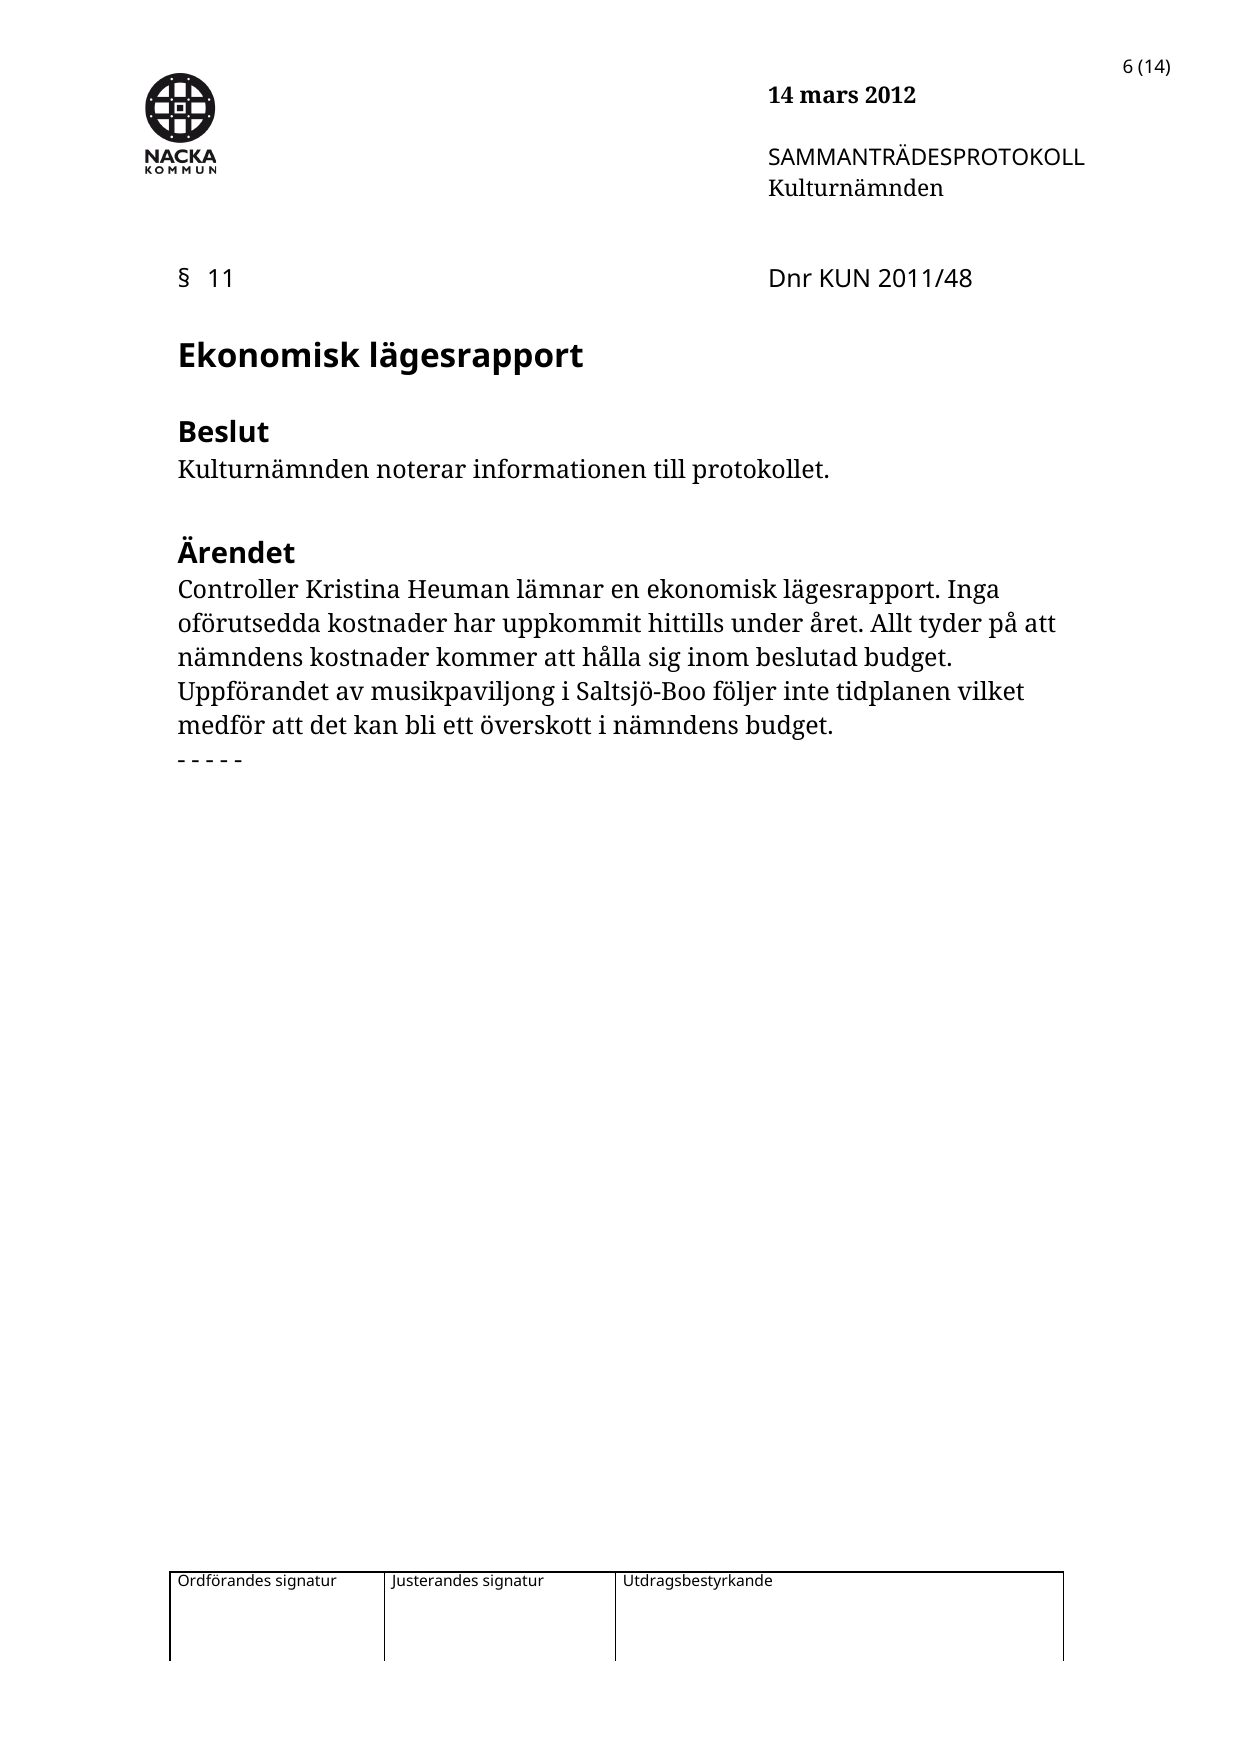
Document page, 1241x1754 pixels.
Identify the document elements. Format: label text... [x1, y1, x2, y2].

text 11 Dnr KUN 2011/48 [177, 261, 1063, 294]
text - - - - - [177, 742, 1063, 776]
text Kulturnämnden noterar informationen till protokollet. [177, 451, 1063, 485]
subtitle Beslut [177, 412, 1063, 451]
text Controller Kristina Heuman lämnar en ekonomisk lägesrapport. Inga oförutsedda kostnader har uppkommit hittills under året. Allt tyder på att nämndens kostnader kommer att hålla sig inom beslutad budget. Uppförandet av musikpaviljong i Saltsjö-Boo följer inte tidplanen vilket medför att det kan bli ett överskott i nämndens budget. [177, 572, 1063, 742]
subtitle Ekonomisk lägesrapport [177, 332, 1063, 377]
subtitle Ärendet [177, 532, 1063, 572]
picture [145, 73, 217, 174]
